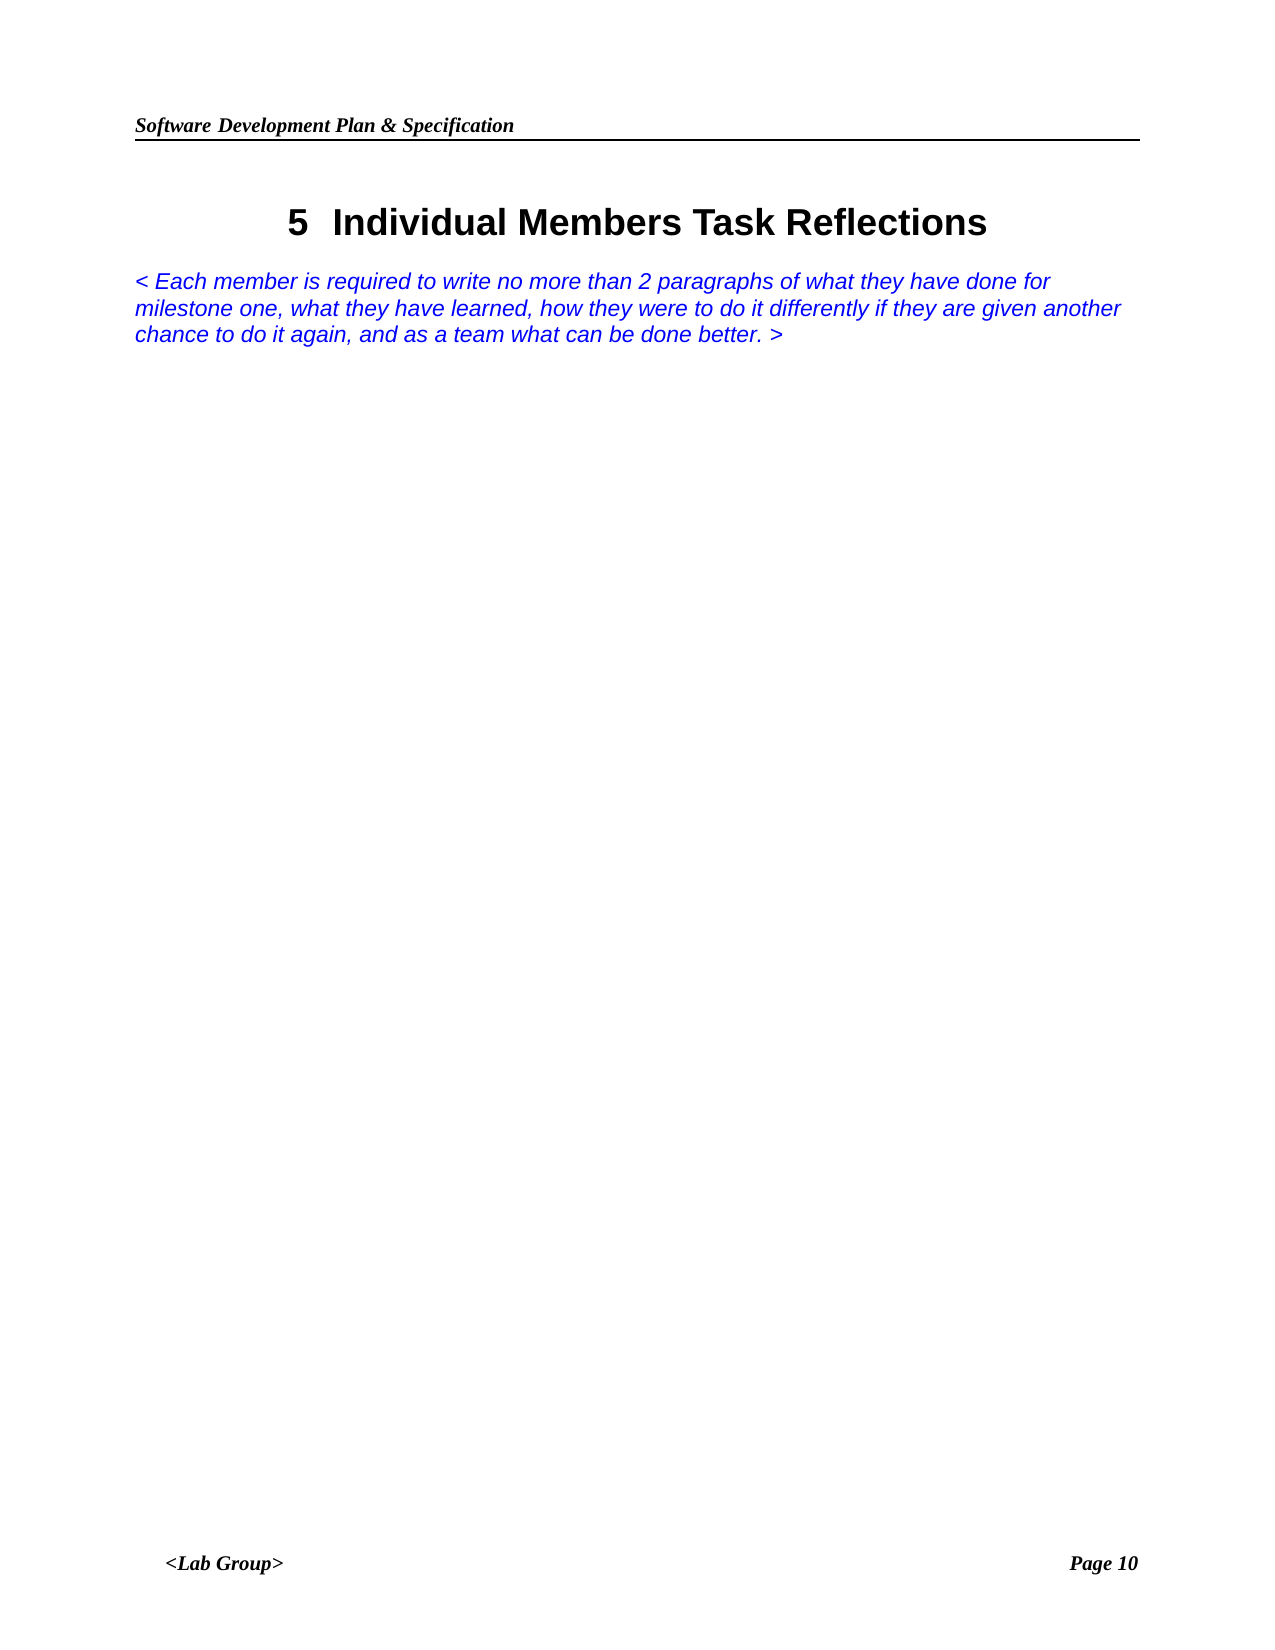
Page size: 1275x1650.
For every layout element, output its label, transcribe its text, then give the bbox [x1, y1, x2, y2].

text < Each member is required to write no more than 2 paragraphs of what they have done for milestone one, what they have learned, how they were to do it differently if they are given another chance to do it again, and as a team what can be done better. > [135, 268, 1140, 347]
subtitle Individual Members Task Reflections [135, 200, 1140, 243]
